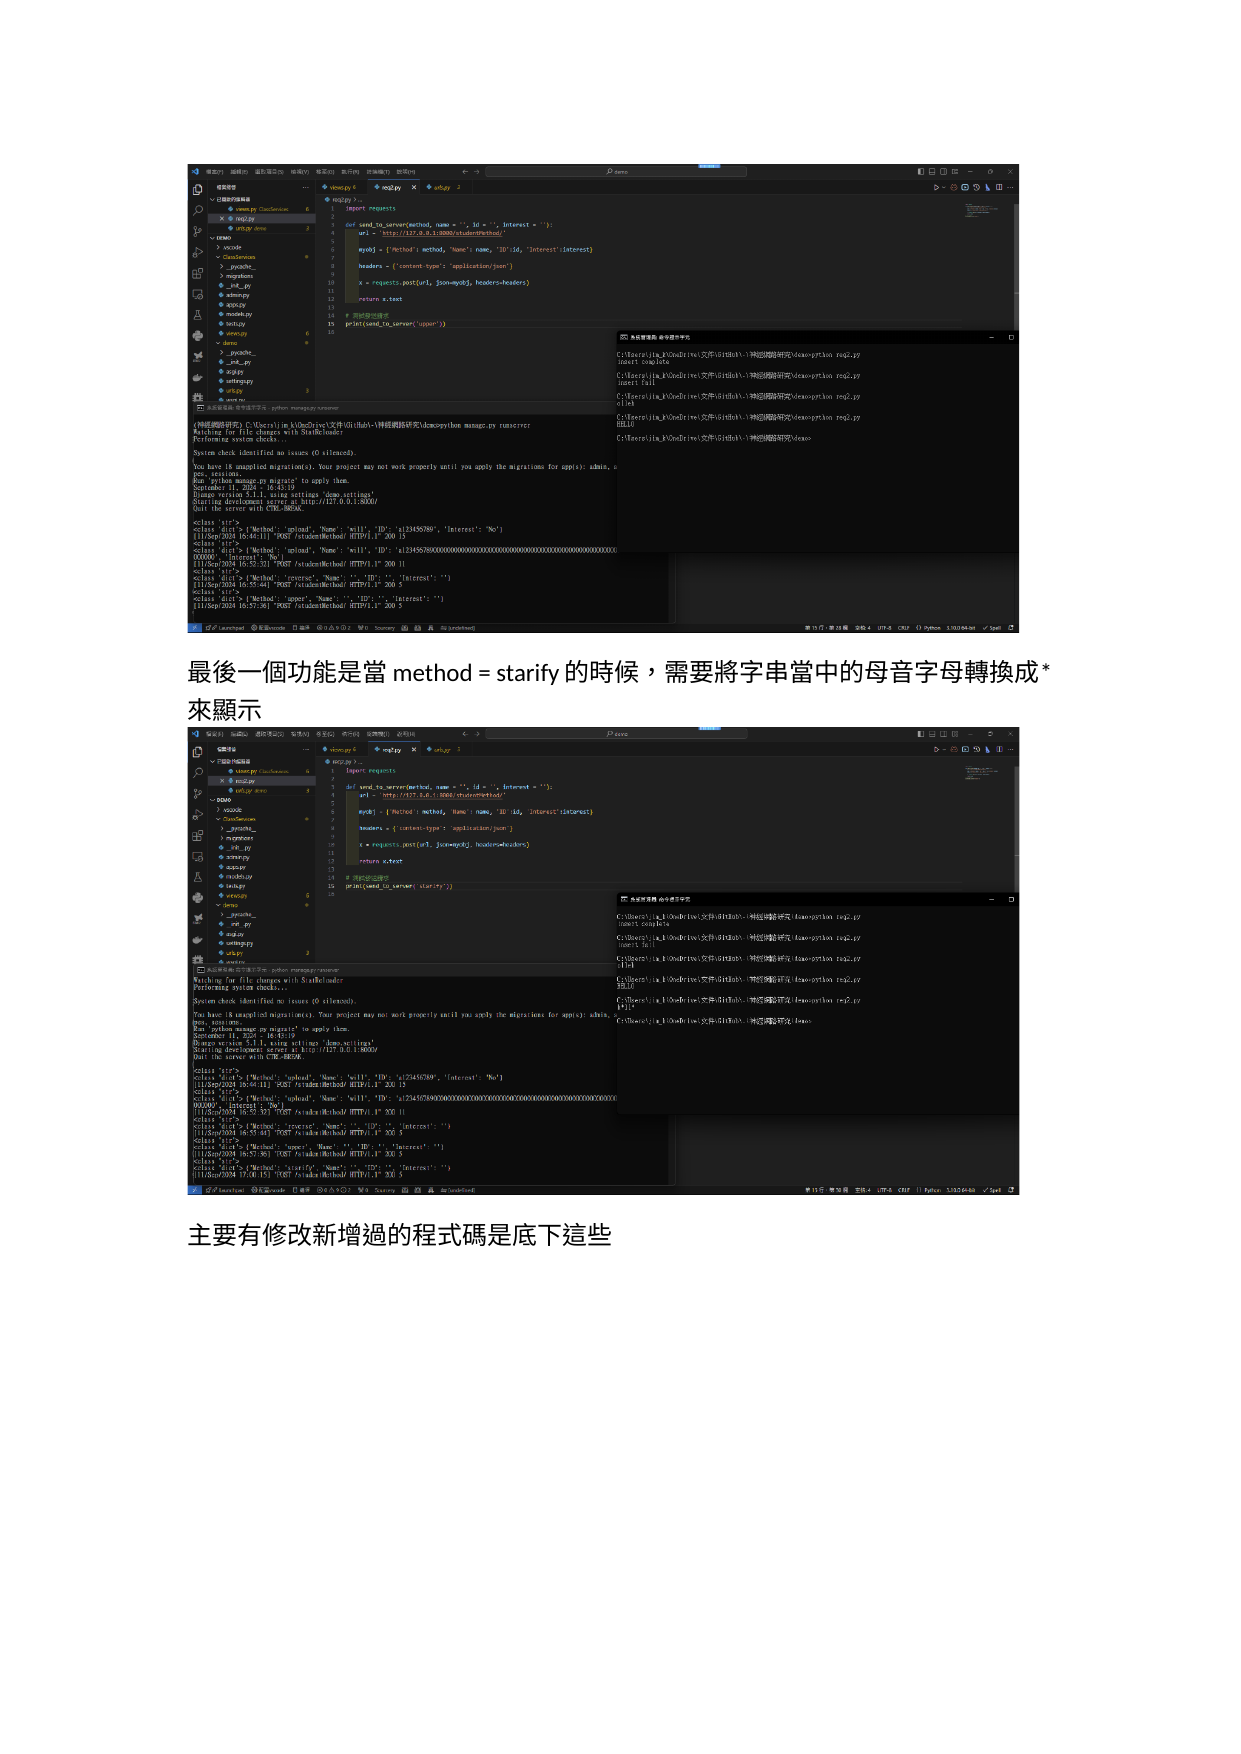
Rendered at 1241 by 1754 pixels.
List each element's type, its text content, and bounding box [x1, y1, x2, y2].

picture [187, 164, 1020, 633]
text 最後一個功能是當method = starify的時候，需要將字串當中的母音字母轉換成*來顯示 [187, 652, 1053, 727]
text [187, 164, 1053, 652]
picture [187, 727, 1020, 1195]
text 主要有修改新增過的程式碼是底下這些 [187, 1214, 1053, 1252]
